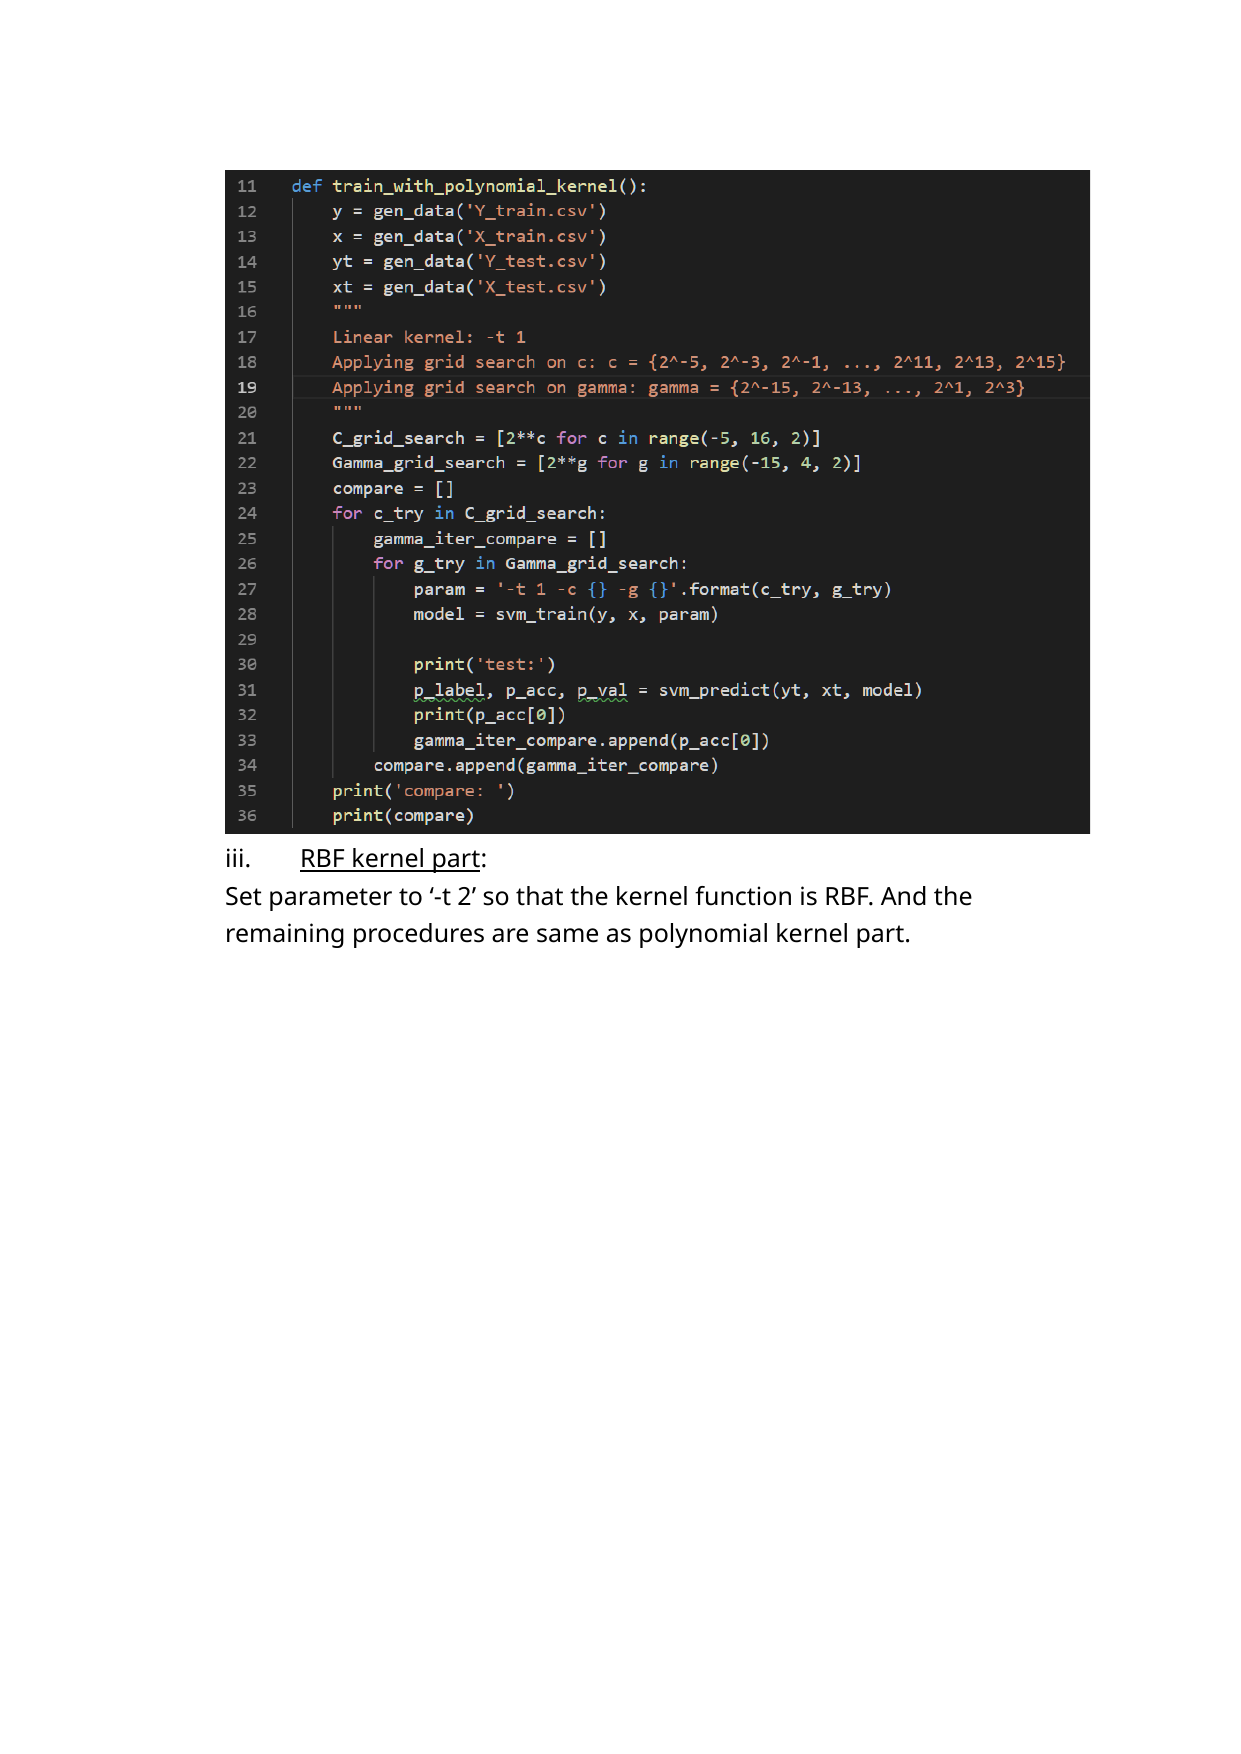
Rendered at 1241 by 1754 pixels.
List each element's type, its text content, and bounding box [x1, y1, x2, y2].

text Set parameter to ‘-t 2’ so that the kernel function is RBF. And the remaining procedures are same as polynomial kernel part. [225, 877, 1053, 952]
list RBF kernel part: [225, 839, 1053, 877]
picture [225, 170, 1091, 834]
